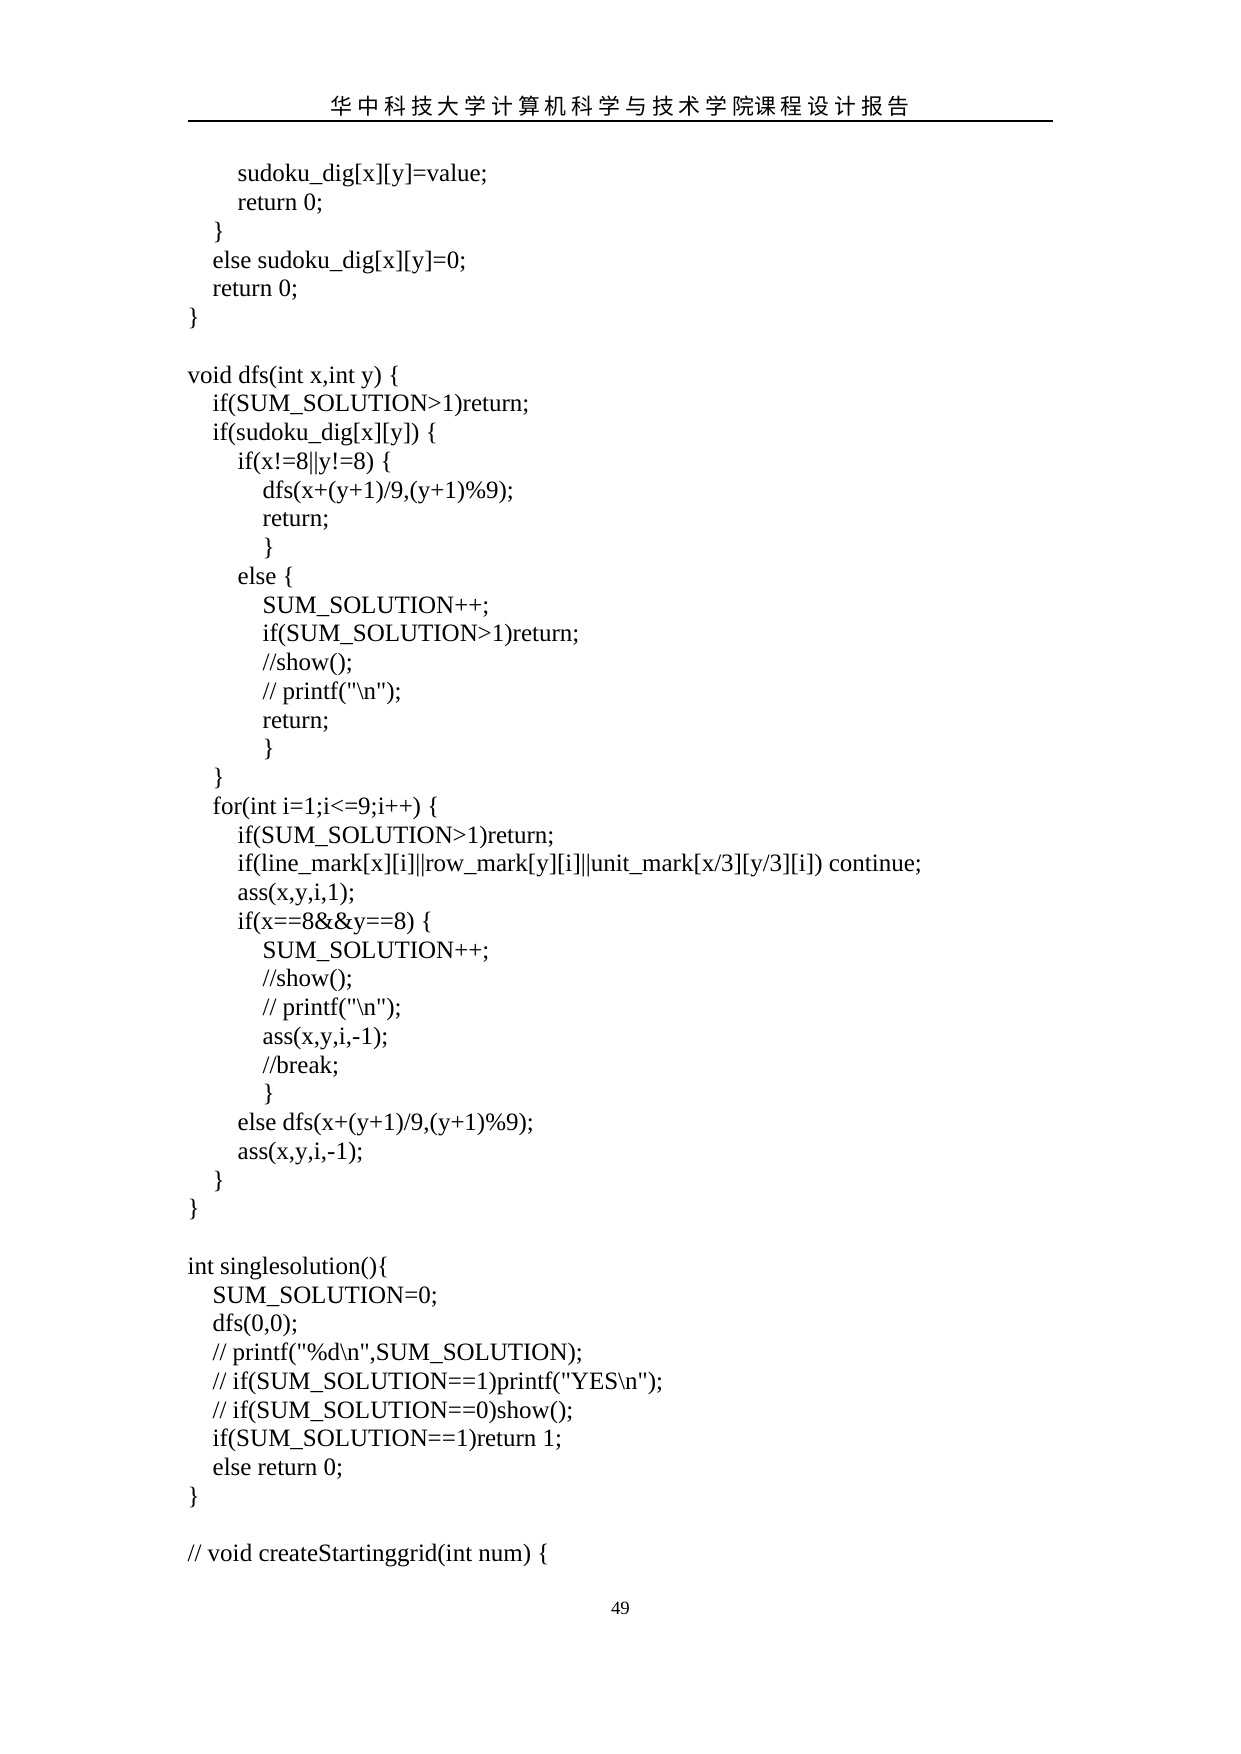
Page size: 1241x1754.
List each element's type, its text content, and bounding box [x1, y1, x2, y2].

text ass(x,y,i,1); [187, 877, 1053, 906]
text } [187, 733, 1053, 762]
text if(x==8&&y==8) { [187, 906, 1053, 935]
text else dfs(x+(y+1)/9,(y+1)%9); [187, 1107, 1053, 1136]
text else { [187, 561, 1053, 590]
text return 0; [187, 187, 1053, 216]
text // void createStartinggrid(int num) { [187, 1538, 1053, 1567]
text // printf("\n"); [187, 992, 1053, 1021]
text } [187, 302, 1053, 331]
text if(line_mark[x][i]||row_mark[y][i]||unit_mark[x/3][y/3][i]) continue; [187, 848, 1053, 877]
text void dfs(int x,int y) { [187, 360, 1053, 388]
text SUM_SOLUTION++; [187, 590, 1053, 618]
text } [187, 1481, 1053, 1510]
text } [187, 762, 1053, 791]
text } [187, 1078, 1053, 1107]
text if(SUM_SOLUTION>1)return; [187, 618, 1053, 647]
text SUM_SOLUTION++; [187, 935, 1053, 963]
text if(SUM_SOLUTION>1)return; [187, 820, 1053, 848]
text ass(x,y,i,-1); [187, 1136, 1053, 1165]
text } [187, 1193, 1053, 1222]
text dfs(0,0); [187, 1308, 1053, 1337]
text // printf("\n"); [187, 676, 1053, 705]
text if(SUM_SOLUTION==1)return 1; [187, 1423, 1053, 1452]
text } [187, 532, 1053, 561]
text // if(SUM_SOLUTION==1)printf("YES\n"); [187, 1366, 1053, 1395]
text else return 0; [187, 1452, 1053, 1481]
text // if(SUM_SOLUTION==0)show(); [187, 1395, 1053, 1423]
text else sudoku_dig[x][y]=0; [187, 245, 1053, 273]
text if(sudoku_dig[x][y]) { [187, 417, 1053, 446]
text if(x!=8||y!=8) { [187, 446, 1053, 475]
text } [187, 1165, 1053, 1193]
text ass(x,y,i,-1); [187, 1021, 1053, 1050]
text for(int i=1;i<=9;i++) { [187, 791, 1053, 820]
text dfs(x+(y+1)/9,(y+1)%9); [187, 475, 1053, 503]
text //show(); [187, 647, 1053, 676]
text // printf("%d\n",SUM_SOLUTION); [187, 1337, 1053, 1366]
text if(SUM_SOLUTION>1)return; [187, 388, 1053, 417]
text sudoku_dig[x][y]=value; [187, 158, 1053, 187]
text return; [187, 705, 1053, 733]
text //break; [187, 1050, 1053, 1078]
text return 0; [187, 273, 1053, 302]
text return; [187, 503, 1053, 532]
text //show(); [187, 963, 1053, 992]
text int singlesolution(){ [187, 1251, 1053, 1280]
text SUM_SOLUTION=0; [187, 1280, 1053, 1308]
text } [187, 216, 1053, 245]
